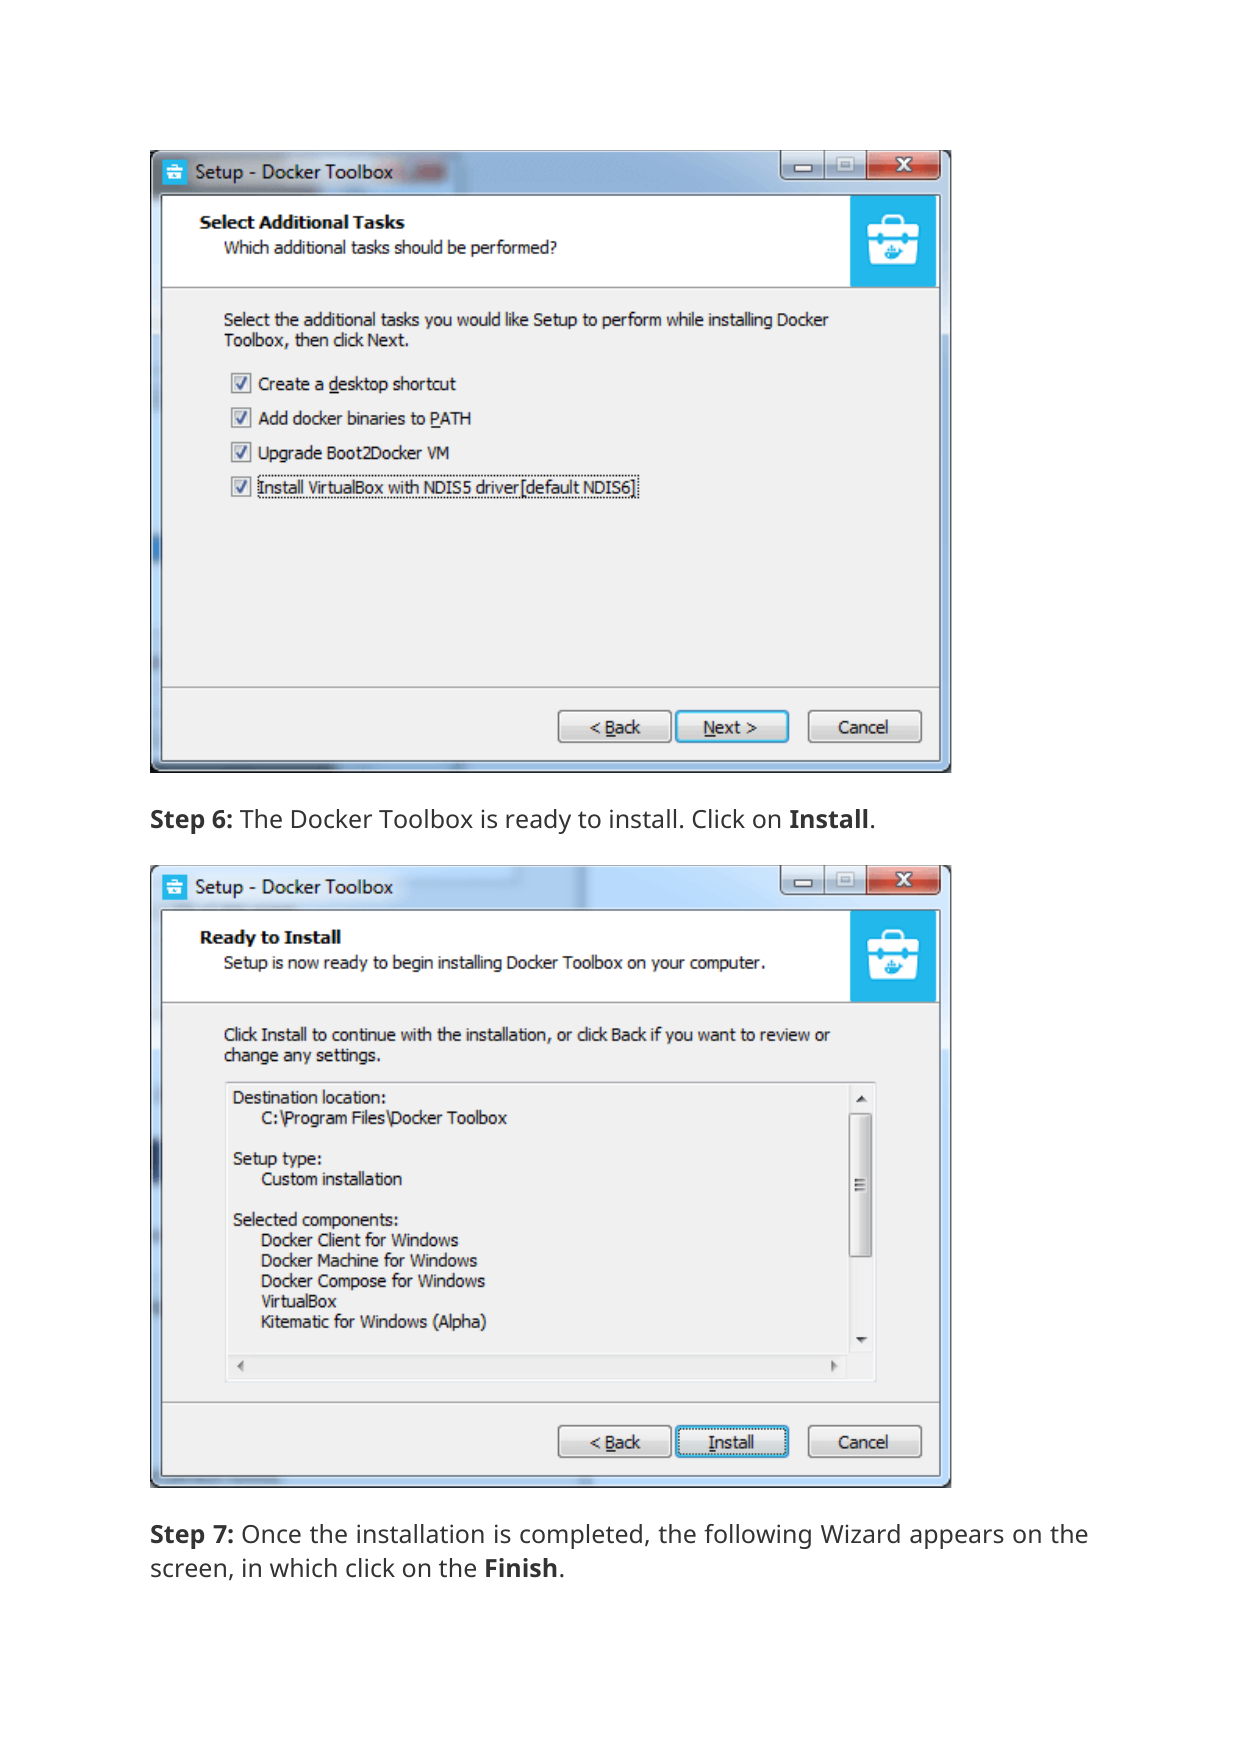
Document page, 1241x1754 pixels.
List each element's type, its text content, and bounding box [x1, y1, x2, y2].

picture [150, 150, 952, 773]
picture [150, 865, 952, 1488]
text Step 6: The Docker Toolbox is ready to install. Click on Install. [150, 802, 1090, 836]
text Step 7: Once the installation is completed, the following Wizard appears on the screen, in which click on the Finish. [150, 1517, 1090, 1585]
